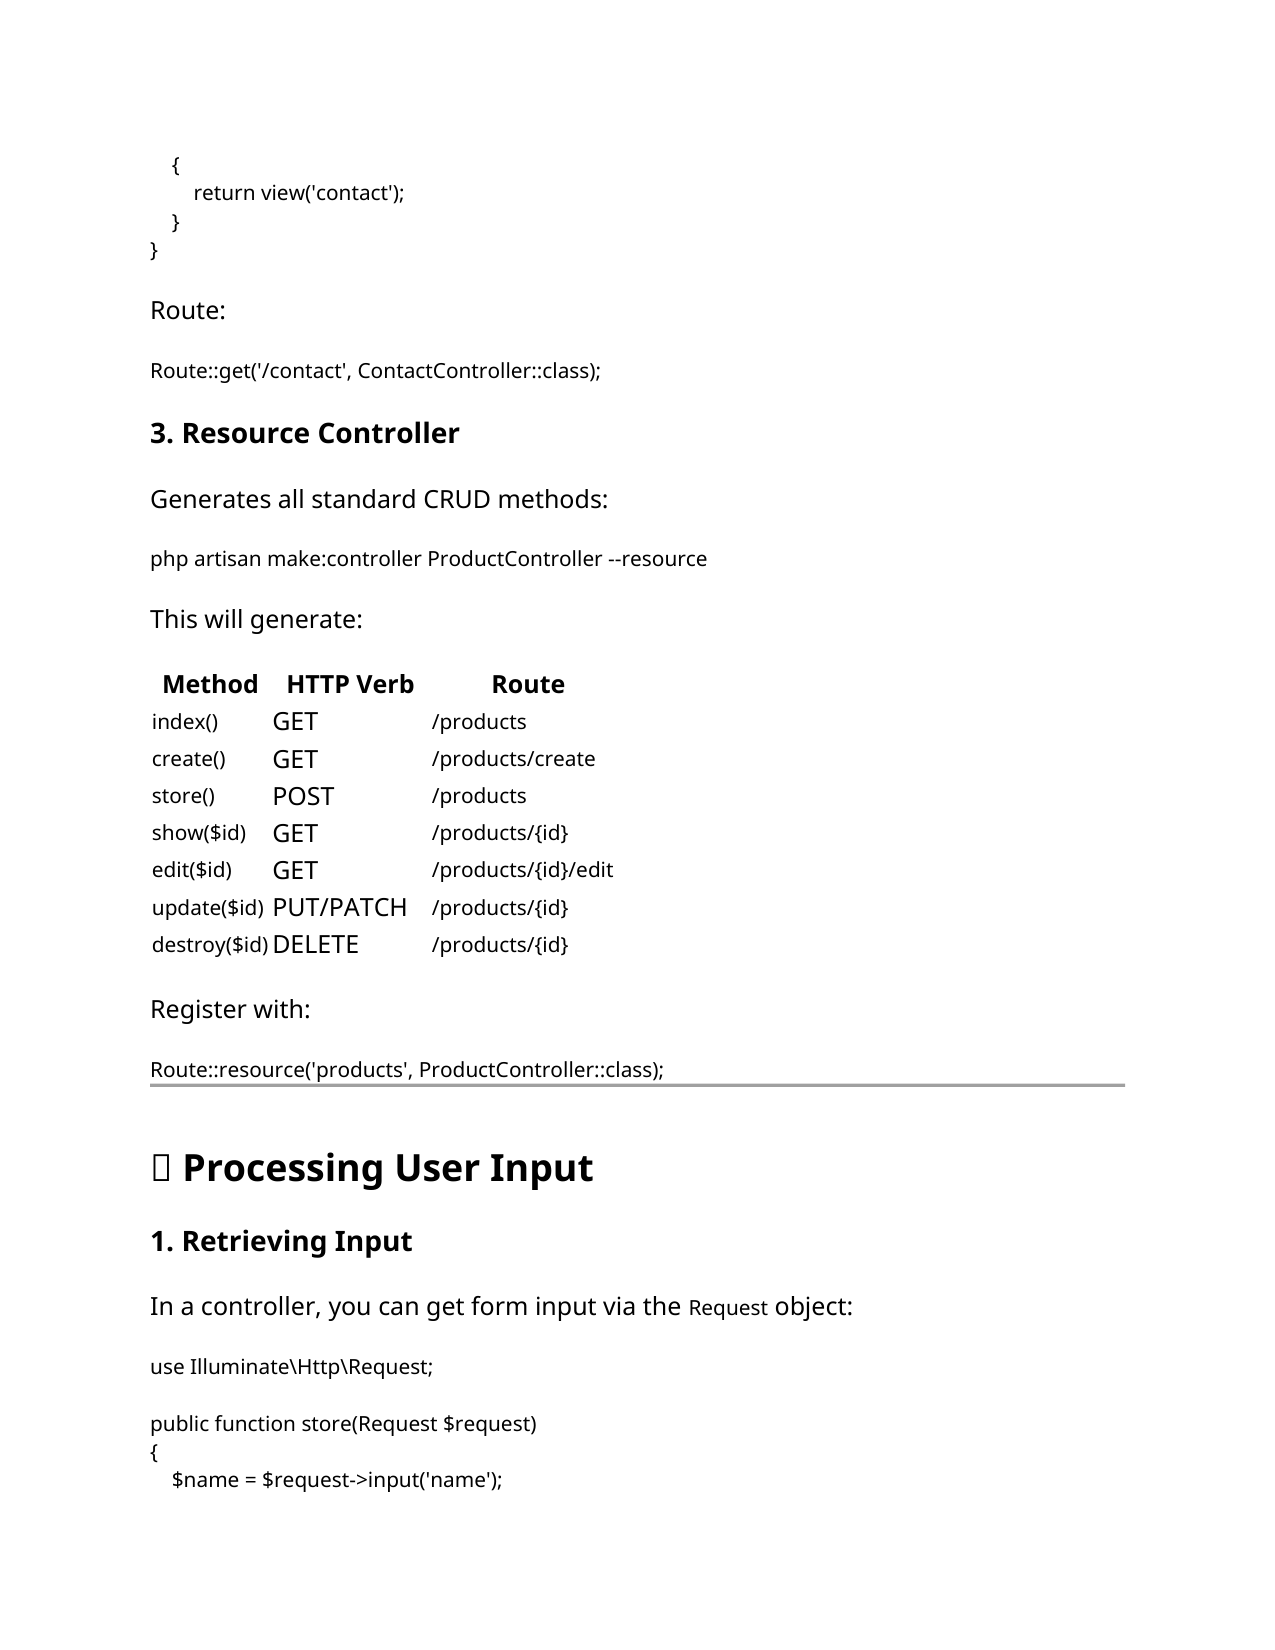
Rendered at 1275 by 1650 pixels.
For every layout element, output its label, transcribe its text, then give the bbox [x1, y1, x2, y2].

text 3. Resource Controller [150, 414, 1125, 452]
table_cell DELETE [270, 926, 430, 963]
table_cell index() [150, 703, 270, 740]
table_cell /products [430, 777, 626, 814]
text In a controller, you can get form input via the Request object: [150, 1288, 1125, 1323]
table_cell GET [270, 851, 430, 888]
table_cell /products/create [430, 740, 626, 777]
text use Illuminate\Http\Request; [150, 1352, 1125, 1380]
text $name = $request->input('name'); [150, 1466, 1125, 1494]
table_cell update($id) [150, 889, 270, 926]
table_cell /products/{id} [430, 814, 626, 851]
table_cell GET [270, 703, 430, 740]
table_cell store() [150, 777, 270, 814]
table_cell /products/{id} [430, 926, 626, 963]
table_cell /products/{id} [430, 889, 626, 926]
table_cell PUT/PATCH [270, 889, 430, 926]
table_cell destroy($id) [150, 926, 270, 963]
text php artisan make:controller ProductController --resource [150, 544, 1125, 573]
text Route::resource('products', ProductController::class); [150, 1055, 1125, 1083]
text Generates all standard CRUD methods: [150, 481, 1125, 515]
table_cell /products/{id}/edit [430, 851, 626, 888]
table_header Method [150, 665, 270, 702]
text } [150, 235, 1125, 264]
table_cell GET [270, 814, 430, 851]
table_cell edit($id) [150, 851, 270, 888]
table_header HTTP Verb [270, 665, 430, 702]
text } [150, 207, 1125, 235]
text public function store(Request $request) [150, 1409, 1125, 1437]
text Route::get('/contact', ContactController::class); [150, 356, 1125, 384]
table_cell /products [430, 703, 626, 740]
table_cell create() [150, 740, 270, 777]
text 1. Retrieving Input [150, 1221, 1125, 1259]
table_header Route [430, 665, 626, 702]
text return view('contact'); [150, 178, 1125, 207]
table_cell GET [270, 740, 430, 777]
text { [150, 1437, 1125, 1466]
table_cell show($id) [150, 814, 270, 851]
text { [150, 150, 1125, 178]
text 📝 Processing User Input [150, 1141, 1125, 1192]
text Route: [150, 293, 1125, 327]
text This will generate: [150, 602, 1125, 636]
text Register with: [150, 992, 1125, 1026]
table_cell POST [270, 777, 430, 814]
